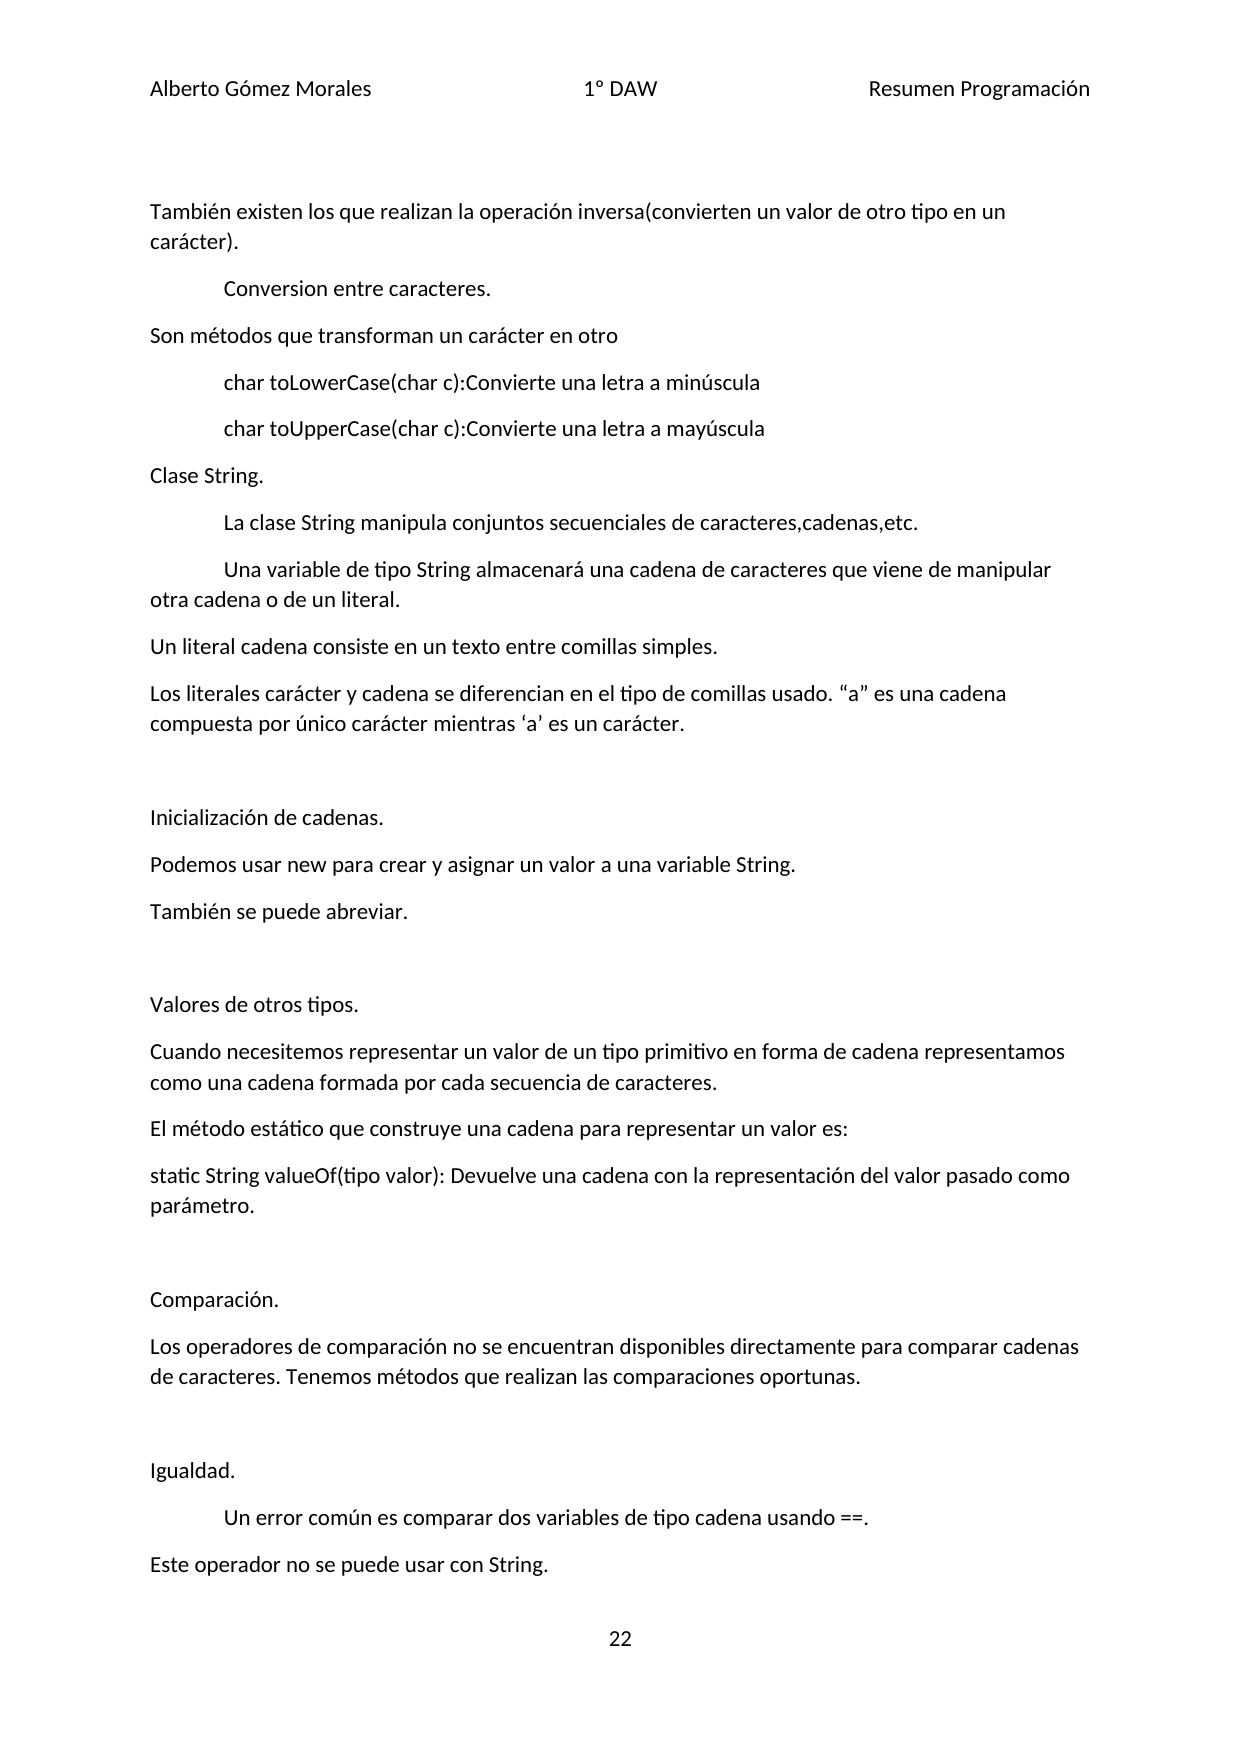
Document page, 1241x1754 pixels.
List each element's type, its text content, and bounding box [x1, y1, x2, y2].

text char toUpperCase(char c):Convierte una letra a mayúscula [150, 414, 1090, 443]
text char toLowerCase(char c):Convierte una letra a minúscula [150, 368, 1090, 396]
text Igualdad. [150, 1456, 1090, 1484]
text Inicialización de cadenas. [150, 803, 1090, 831]
text static String valueOf(tipo valor): Devuelve una cadena con la representación del valor pasado como parámetro. [150, 1161, 1090, 1220]
text Cuando necesitemos representar un valor de un tipo primitivo en forma de cadena representamos como una cadena formada por cada secuencia de caracteres. [150, 1037, 1090, 1096]
text Conversion entre caracteres. [150, 274, 1090, 302]
text Los literales carácter y cadena se diferencian en el tipo de comillas usado. “a” es una cadena compuesta por único carácter mientras ‘a’ es un carácter. [150, 679, 1090, 737]
text También se puede abreviar. [150, 897, 1090, 925]
text Clase String. [150, 461, 1090, 489]
text Los operadores de comparación no se encuentran disponibles directamente para comparar cadenas de caracteres. Tenemos métodos que realizan las comparaciones oportunas. [150, 1332, 1090, 1391]
text Una variable de tipo String almacenará una cadena de caracteres que viene de manipular otra cadena o de un literal. [150, 555, 1090, 613]
text Un error común es comparar dos variables de tipo cadena usando ==. [150, 1503, 1090, 1531]
text La clase String manipula conjuntos secuenciales de caracteres,cadenas,etc. [150, 508, 1090, 536]
text Valores de otros tipos. [150, 991, 1090, 1019]
text Comparación. [150, 1285, 1090, 1313]
text Este operador no se puede usar con String. [150, 1550, 1090, 1578]
text Un literal cadena consiste en un texto entre comillas simples. [150, 632, 1090, 660]
text Son métodos que transforman un carácter en otro [150, 321, 1090, 349]
text El método estático que construye una cadena para representar un valor es: [150, 1114, 1090, 1143]
text Podemos usar new para crear y asignar un valor a una variable String. [150, 850, 1090, 878]
text También existen los que realizan la operación inversa(convierten un valor de otro tipo en un carácter). [150, 197, 1090, 255]
